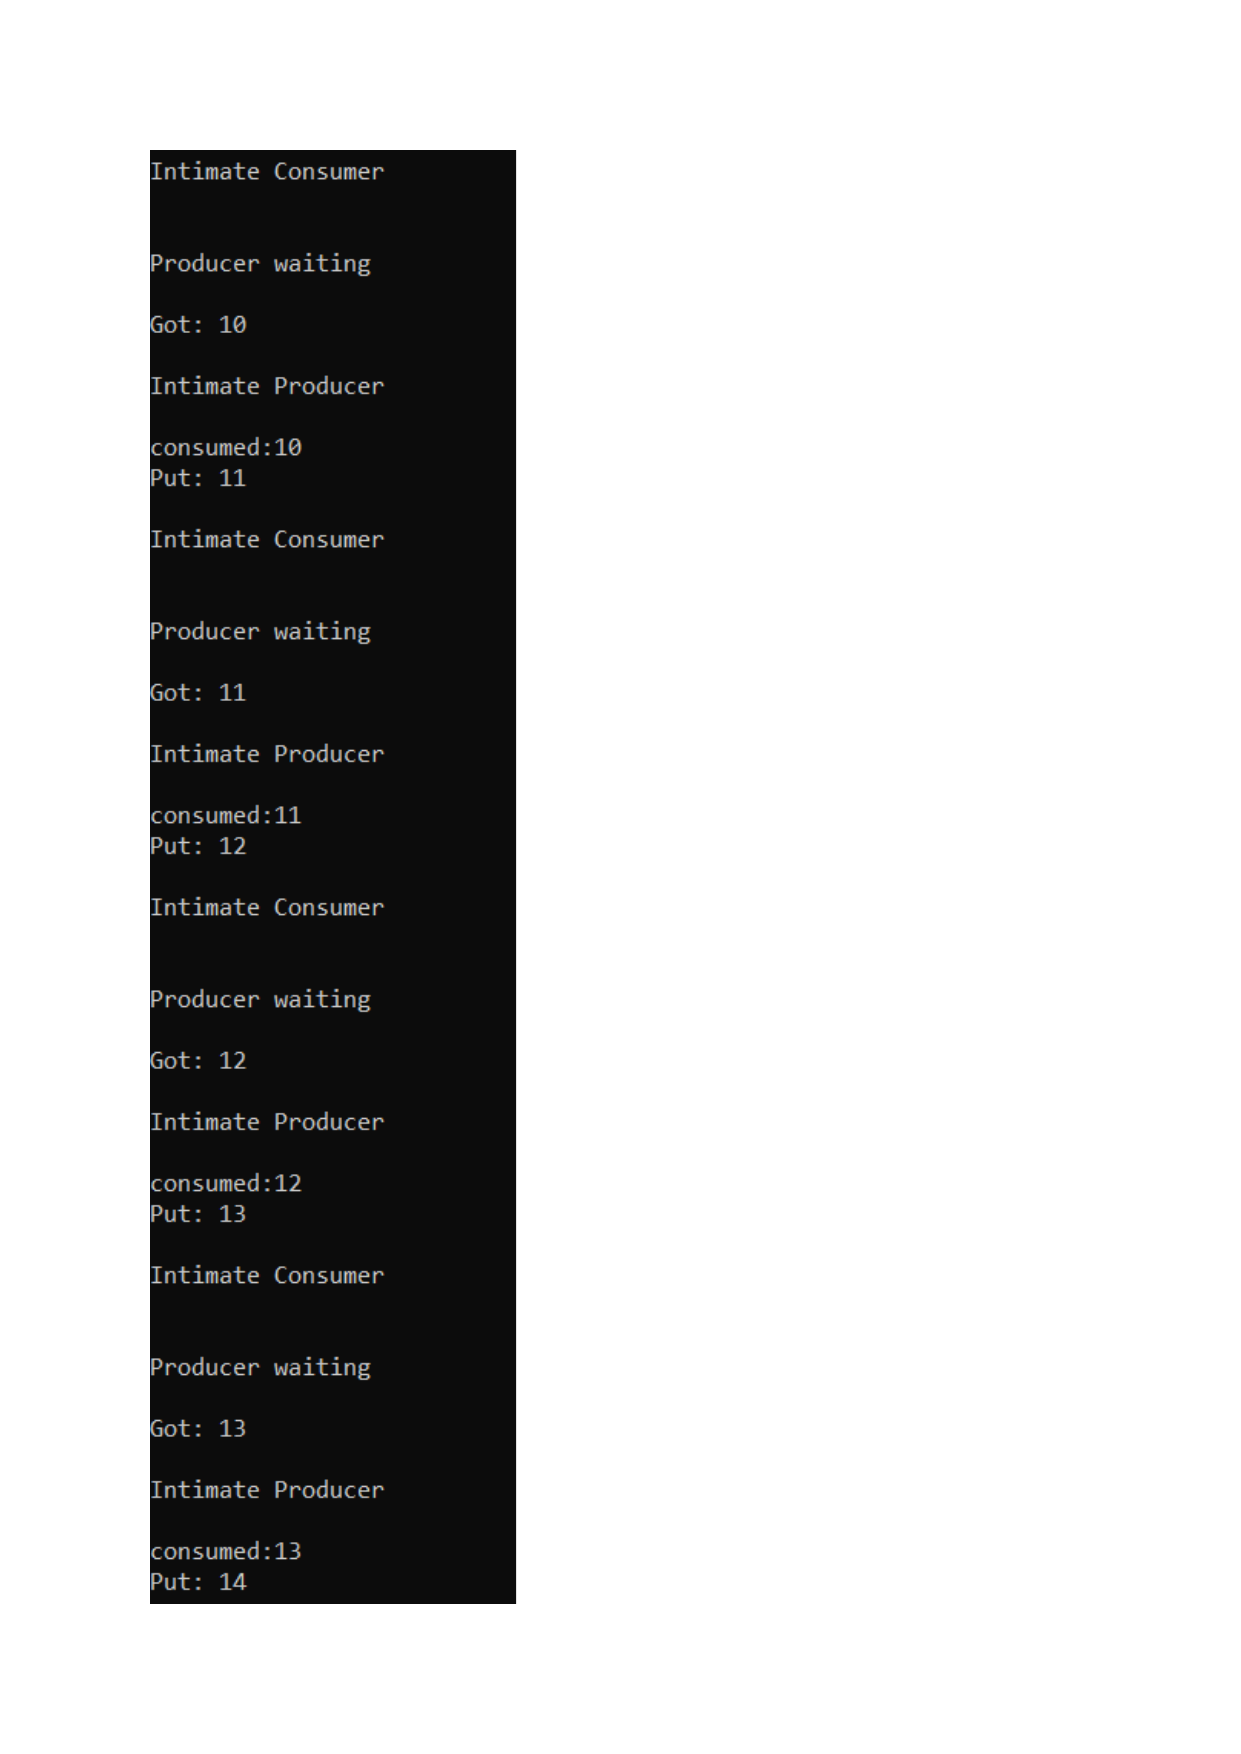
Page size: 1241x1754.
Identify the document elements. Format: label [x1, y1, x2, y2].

picture [150, 150, 517, 1604]
